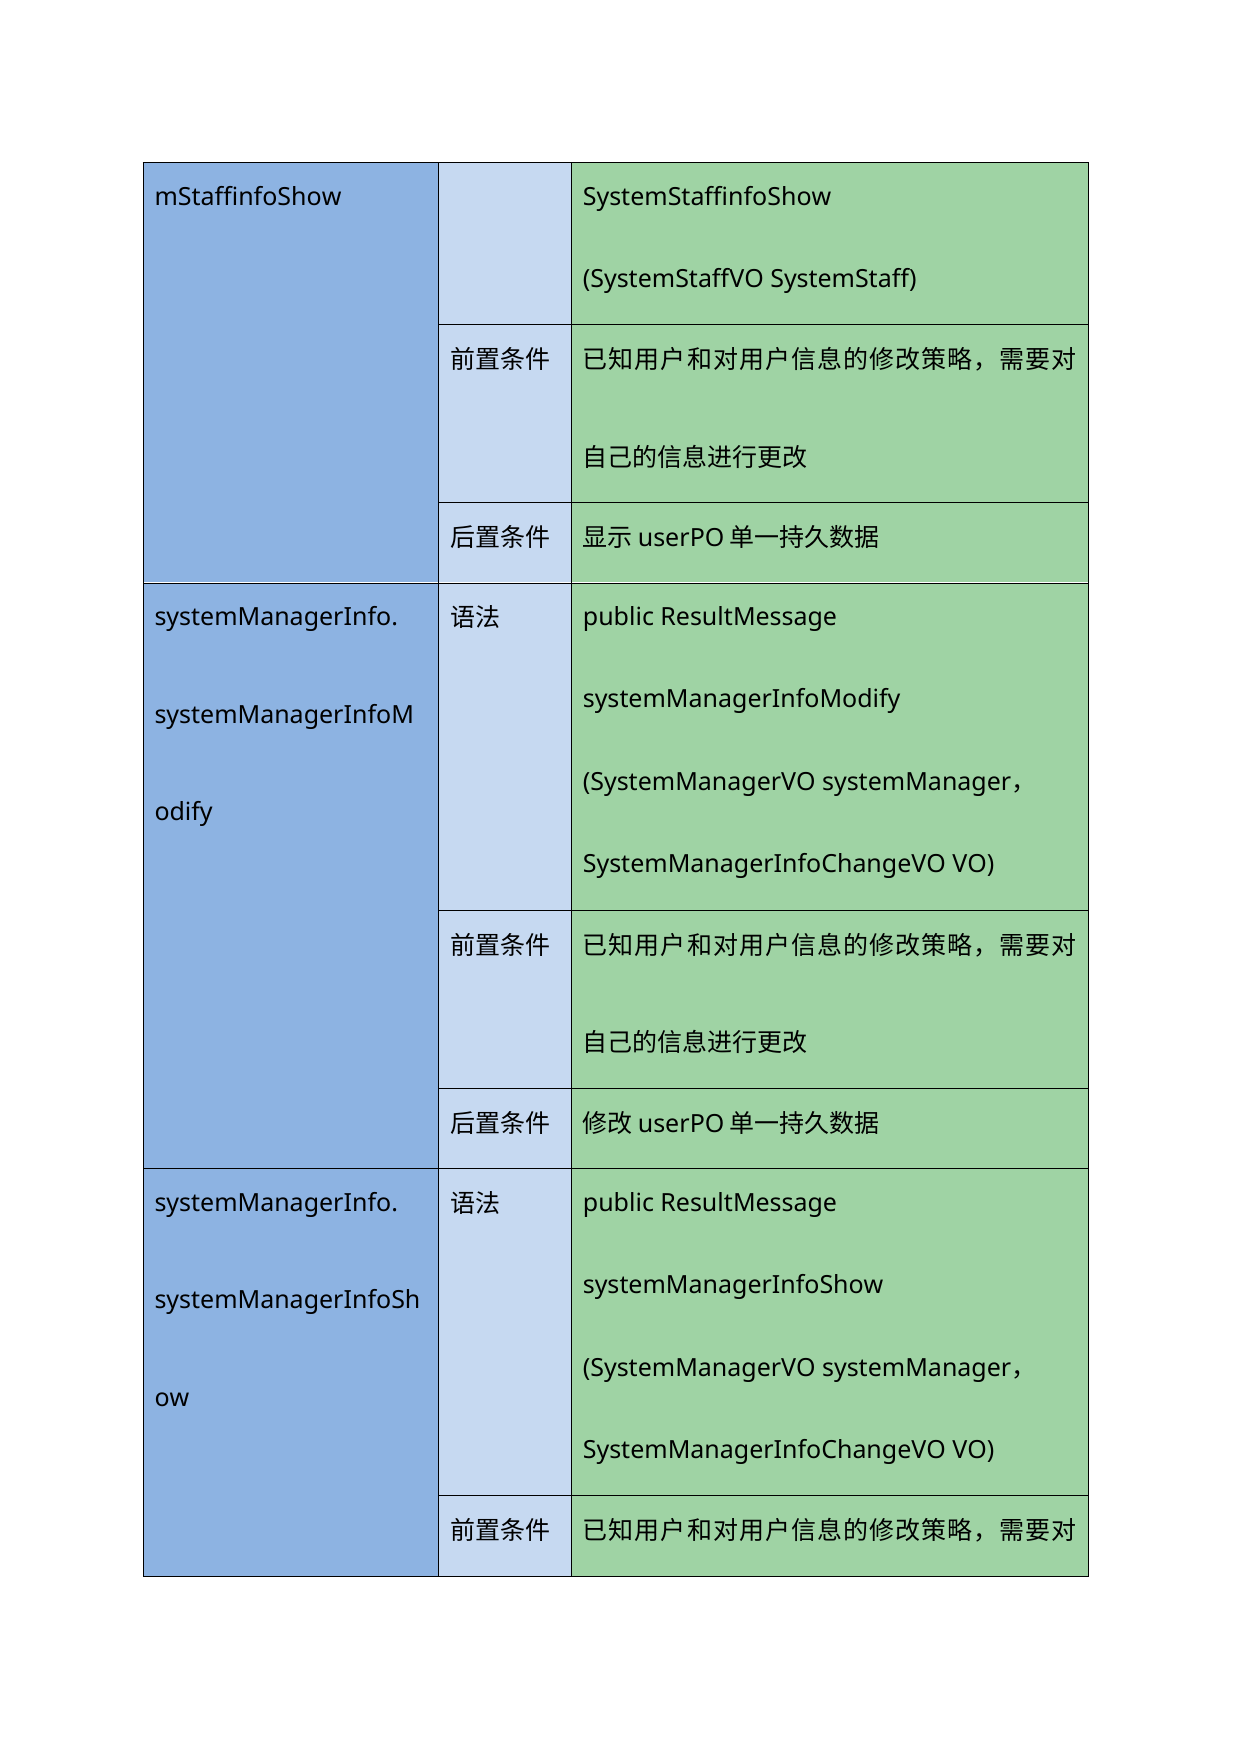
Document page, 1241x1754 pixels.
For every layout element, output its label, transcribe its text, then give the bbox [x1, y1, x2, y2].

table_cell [572, 1496, 1088, 1576]
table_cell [144, 163, 438, 582]
table_cell 语法 [439, 163, 571, 324]
table_cell 后置条件 [439, 1089, 571, 1168]
table_cell public ResultMessage systemManagerInfoModify (SystemManagerVO systemManager， SystemManagerInfoChangeVO VO) [572, 584, 1088, 910]
table_cell 修改userPO单一持久数据 [572, 1089, 1088, 1168]
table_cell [572, 163, 1088, 324]
table_cell 前置条件 [439, 325, 571, 502]
table_cell systemManagerInfo. systemManagerInfoShow [144, 1169, 438, 1576]
table_cell 前置条件 [439, 1496, 571, 1576]
table_cell 显示userPO单一持久数据 [572, 503, 1088, 582]
table_cell 语法 [439, 584, 571, 910]
table_cell 前置条件 [439, 911, 571, 1088]
table_cell 已知用户和对用户信息的修改策略，需要对自己的信息进行更改 [572, 325, 1088, 502]
table_cell public ResultMessage systemManagerInfoShow (SystemManagerVO systemManager， SystemManagerInfoChangeVO VO) [572, 1169, 1088, 1495]
table_cell systemManagerInfo. systemManagerInfoModify [144, 584, 438, 1168]
table_cell 后置条件 [439, 503, 571, 582]
table_cell 已知用户和对用户信息的修改策略，需要对自己的信息进行更改 [572, 911, 1088, 1088]
table_cell 语法 [439, 1169, 571, 1495]
